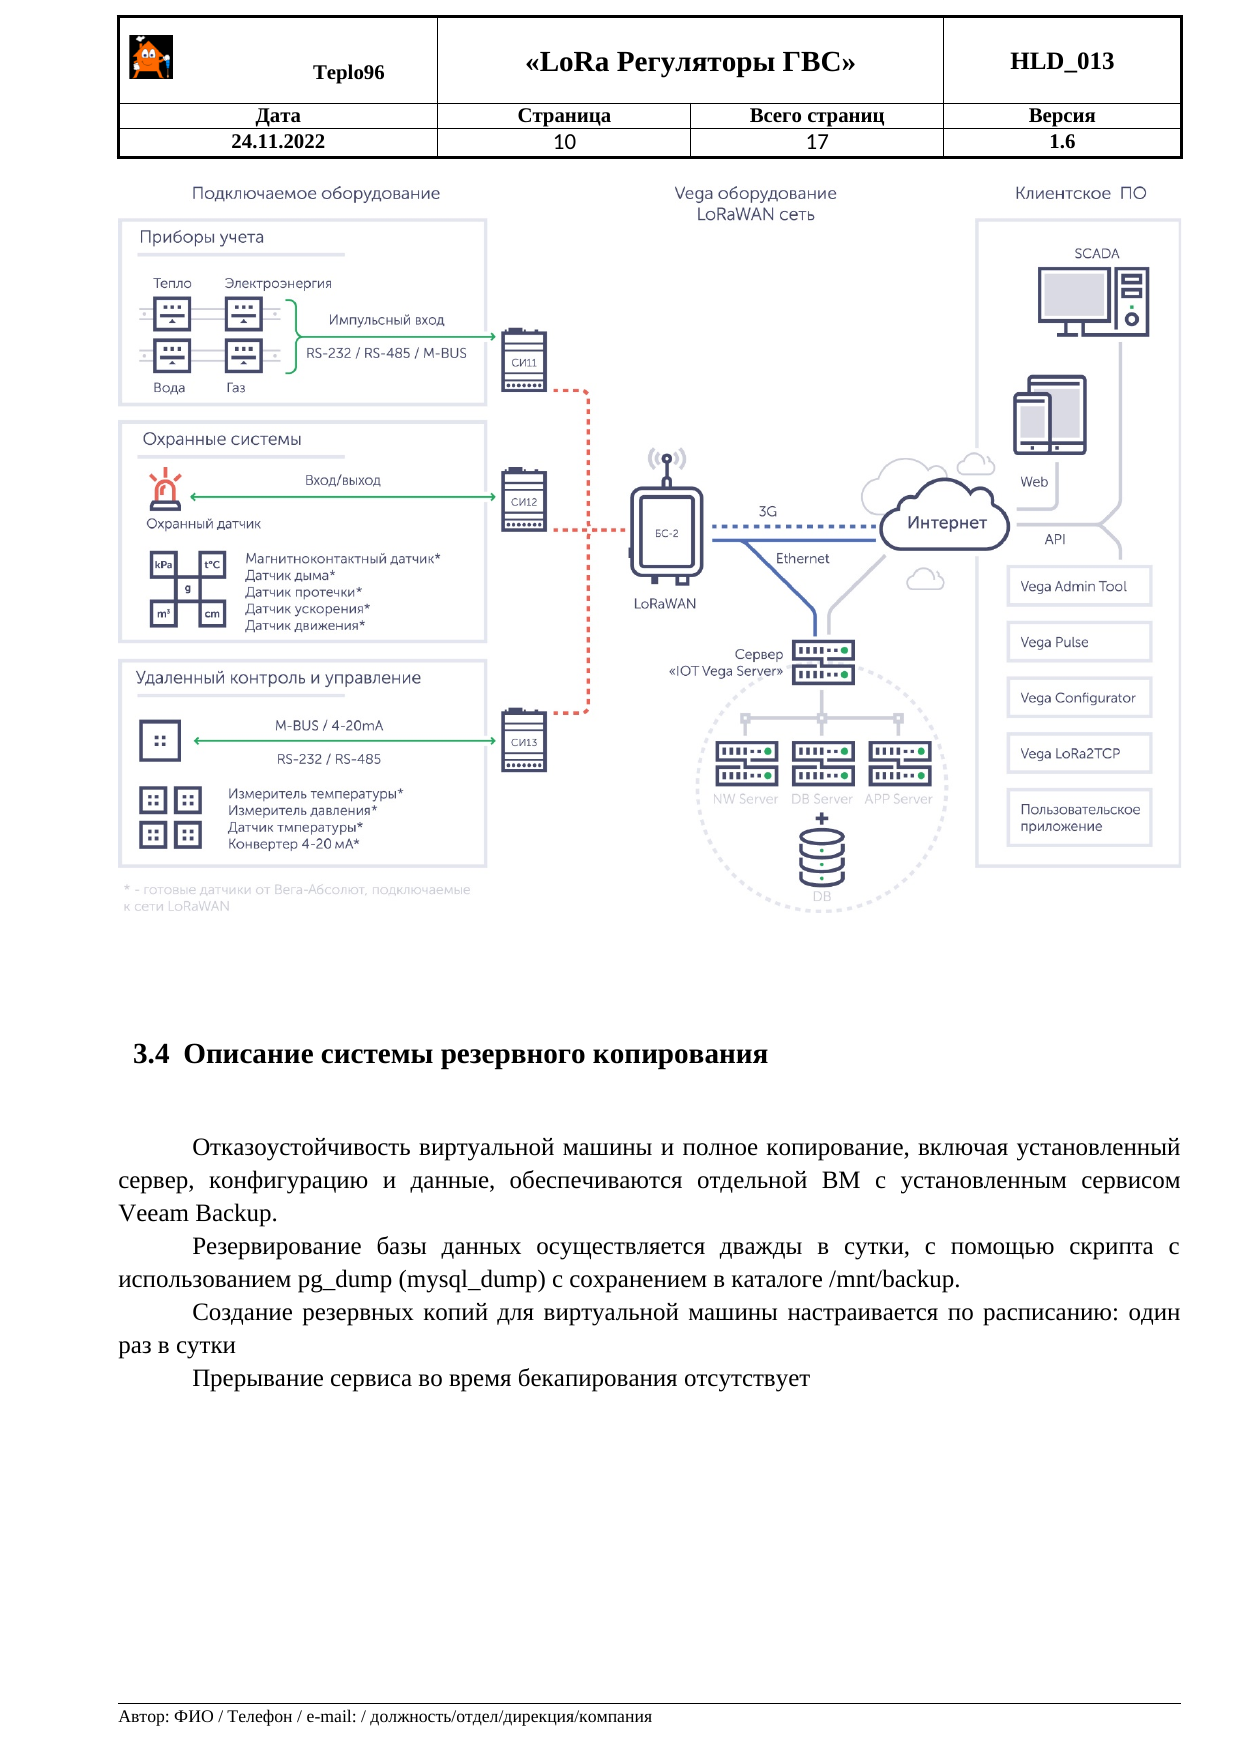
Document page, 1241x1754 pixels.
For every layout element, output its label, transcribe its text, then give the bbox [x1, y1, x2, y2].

text Отказоустойчивость виртуальной машины и полное копирование, включая установленный сервер, конфигурацию и данные, обеспечиваются отдельной ВМ с установленным сервисом Veeam Backup. [118, 1132, 1181, 1227]
text Прерывание сервиса во время бекапирования отсутствует [118, 1363, 1181, 1392]
picture [129, 35, 174, 80]
text Создание резервных копий для виртуальной машины настраивается по расписанию: один раз в сутки [118, 1297, 1181, 1359]
picture [118, 186, 1182, 913]
list Описание системы резервного копирования [133, 1036, 1181, 1069]
text Резервирование базы данных осуществляется дважды в сутки, с помощью скрипта с использованием pg_dump (mysql_dump) с сохранением в каталоге /mnt/backup. [118, 1231, 1181, 1293]
